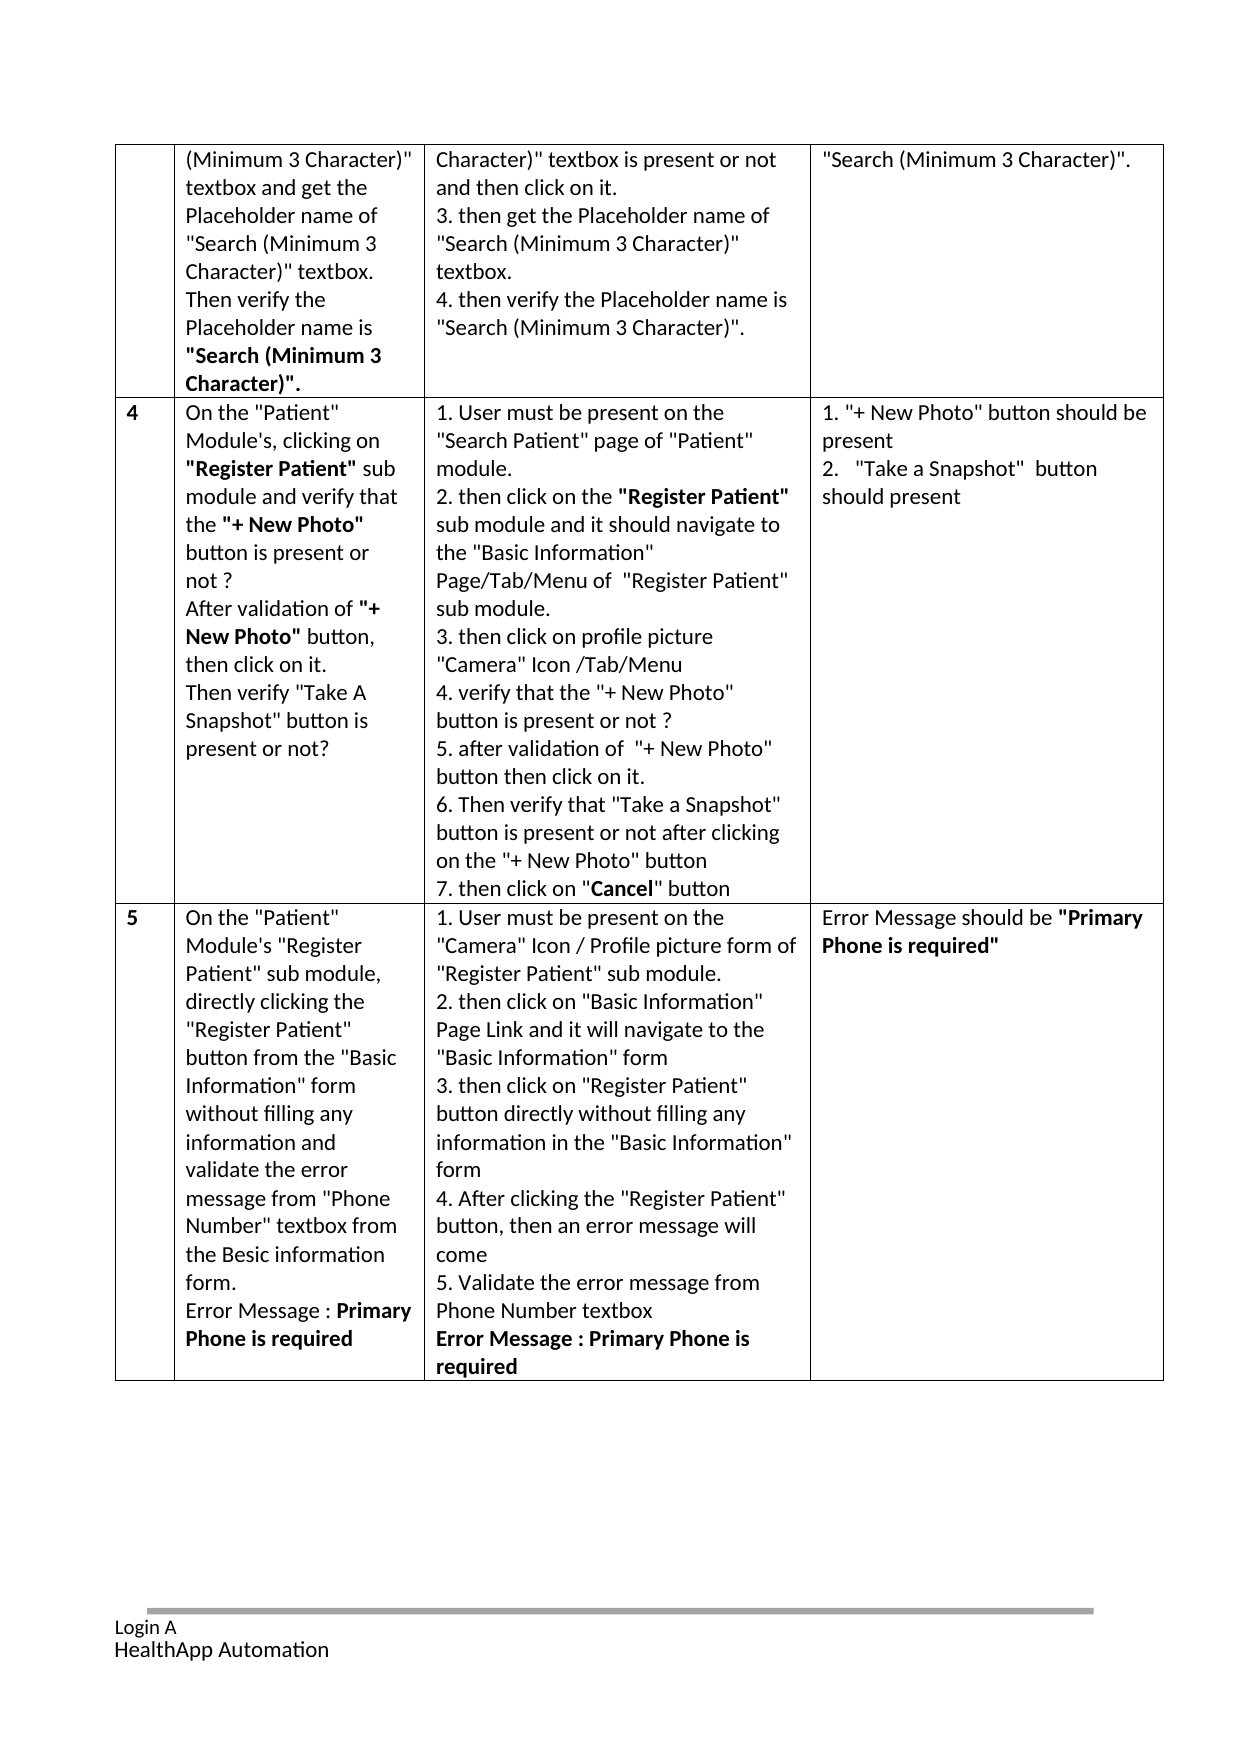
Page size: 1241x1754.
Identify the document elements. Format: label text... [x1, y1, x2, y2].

table_cell 1. User must be present on the "Camera" Icon / Profile picture form of "Register Patient" sub module. 2. then click on "Basic Information" Page Link and it will navigate to the "Basic Information" form 3. then click on "Register Patient" button directly without filling any information in the "Basic Information" form 4. After clicking the "Register Patient" button, then an error message will come 5. Validate the error message from Phone Number textbox Error Message : Primary Phone is required [425, 904, 810, 1380]
table_cell 4 [116, 398, 174, 902]
table_cell 5 [116, 904, 174, 1380]
table_cell 1. User must be present on the "Search Patient" page of "Patient" module. 2. then click on the "Register Patient" sub module and it should navigate to the "Basic Information" Page/Tab/Menu of "Register Patient" sub module. 3. then click on profile picture "Camera" Icon /Tab/Menu 4. verify that the "+ New Photo" button is present or not ? 5. after validation of "+ New Photo" button then click on it. 6. Then verify that "Take a Snapshot" button is present or not after clicking on the "+ New Photo" button 7. then click on "Cancel" button [425, 398, 810, 902]
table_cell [425, 145, 810, 397]
table_cell On the "Patient" Module's "Register Patient" sub module, directly clicking the "Register Patient" button from the "Basic Information" form without filling any information and validate the error message from "Phone Number" textbox from the Besic information form. Error Message : Primary Phone is required [175, 904, 424, 1380]
table_cell On the "Patient" Module's, clicking on "Register Patient" sub module and verify that the "+ New Photo" button is present or not ? After validation of "+ New Photo" button, then click on it. Then verify "Take A Snapshot" button is present or not? [175, 398, 424, 902]
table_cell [175, 145, 424, 397]
table_cell Error Message should be "Primary Phone is required" [811, 904, 1163, 1380]
table_cell 3 [116, 145, 174, 397]
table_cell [811, 145, 1163, 397]
table_cell 1. "+ New Photo" button should be present 2. "Take a Snapshot" button should present [811, 398, 1163, 902]
